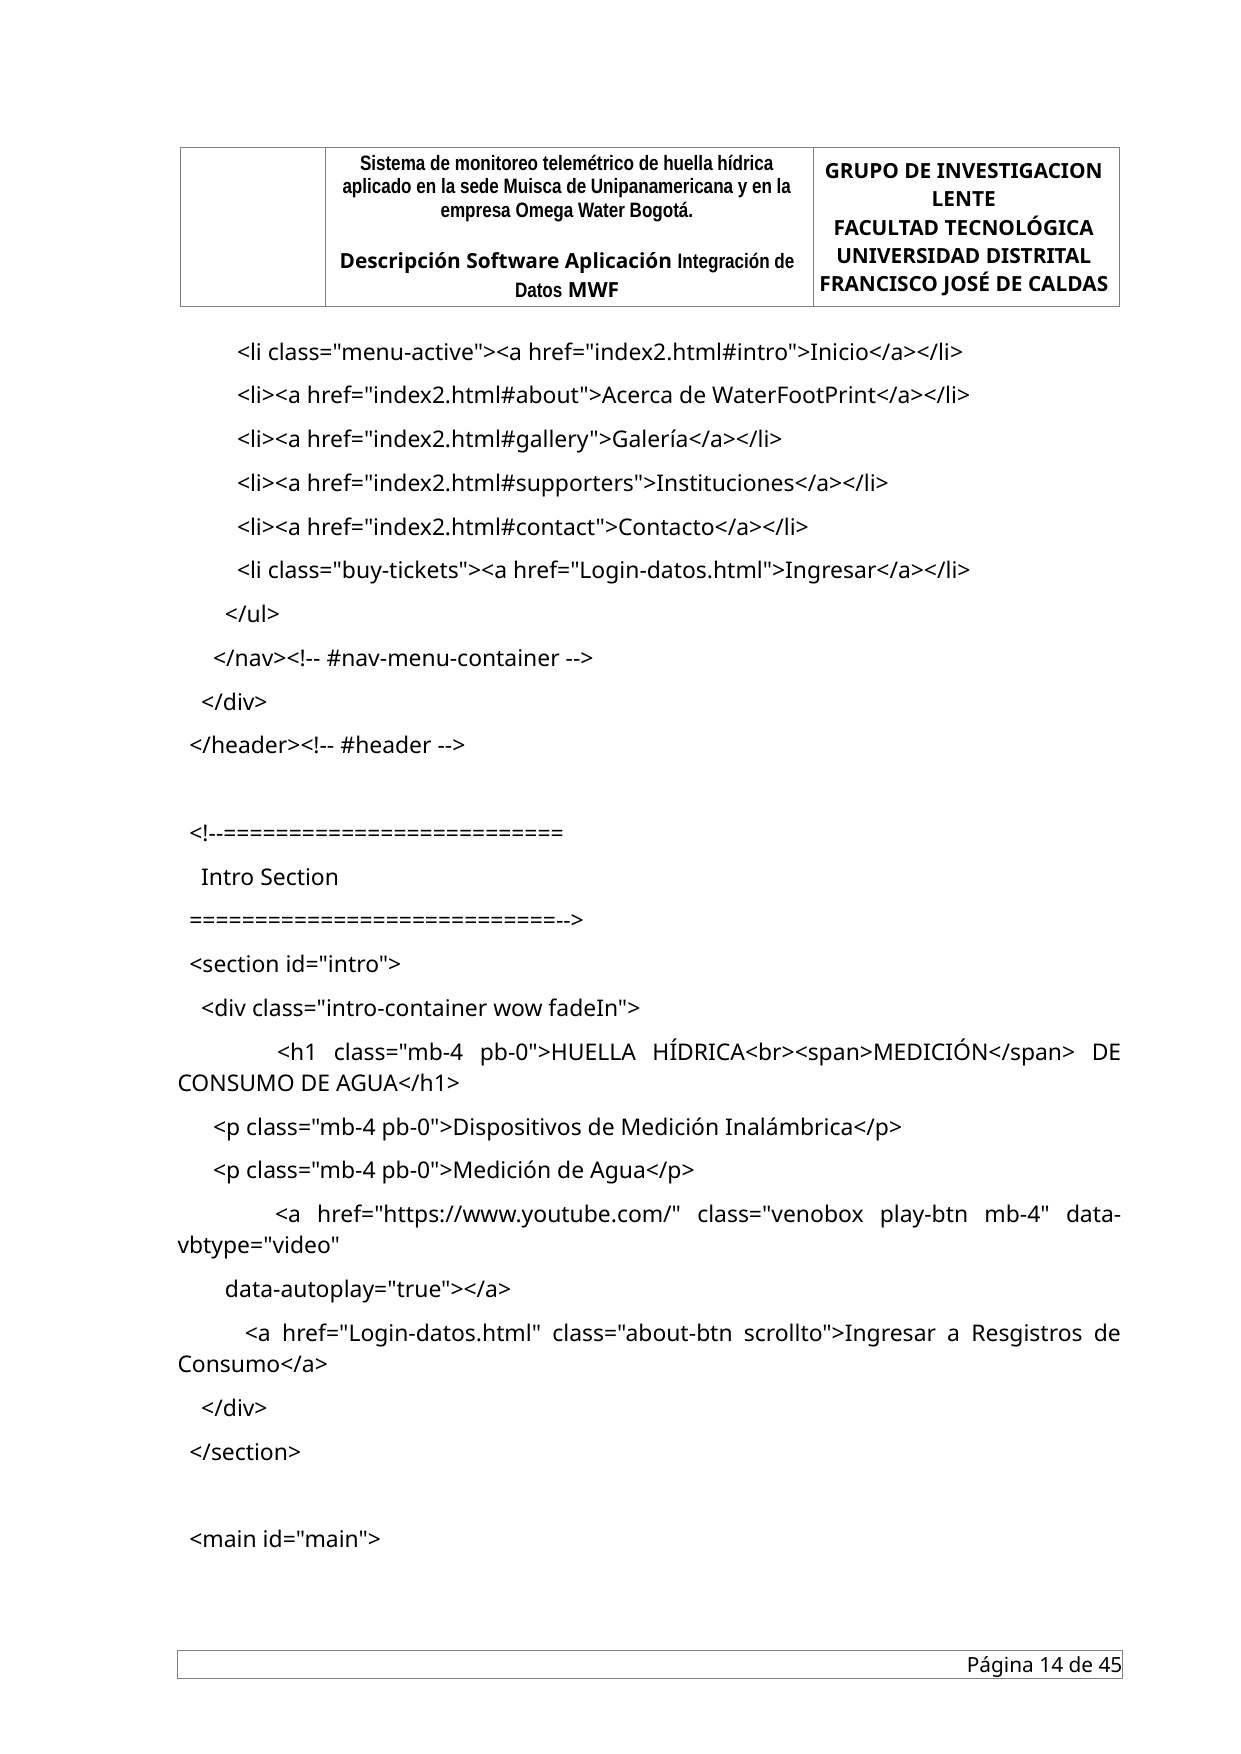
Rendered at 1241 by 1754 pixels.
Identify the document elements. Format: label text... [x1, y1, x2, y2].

text </ul> [177, 598, 1122, 629]
text <li class="menu-active"><a href="index2.html#intro">Inicio</a></li> [177, 336, 1122, 367]
text <a href="https://www.youtube.com/" class="venobox play-btn mb-4" data-vbtype="video" [177, 1198, 1122, 1261]
text <p class="mb-4 pb-0">Dispositivos de Medición Inalámbrica</p> [177, 1111, 1122, 1142]
text <main id="main"> [177, 1523, 1122, 1554]
text <!--========================== [177, 817, 1122, 848]
text <section id="intro"> [177, 948, 1122, 979]
text <p class="mb-4 pb-0">Medición de Agua</p> [177, 1154, 1122, 1186]
text </div> [177, 686, 1122, 717]
text <li class="buy-tickets"><a href="Login-datos.html">Ingresar</a></li> [177, 554, 1122, 586]
text </section> [177, 1436, 1122, 1467]
text Intro Section [177, 861, 1122, 892]
text </nav><!-- #nav-menu-container --> [177, 642, 1122, 673]
text <li><a href="index2.html#gallery">Galería</a></li> [177, 423, 1122, 454]
text <div class="intro-container wow fadeIn"> [177, 992, 1122, 1023]
text <a href="Login-datos.html" class="about-btn scrollto">Ingresar a Resgistros de Consumo</a> [177, 1317, 1122, 1379]
text <li><a href="index2.html#contact">Contacto</a></li> [177, 511, 1122, 542]
text </div> [177, 1392, 1122, 1423]
text data-autoplay="true"></a> [177, 1273, 1122, 1304]
text <li><a href="index2.html#about">Acerca de WaterFootPrint</a></li> [177, 379, 1122, 411]
text <h1 class="mb-4 pb-0">HUELLA HÍDRICA<br><span>MEDICIÓN</span> DE CONSUMO DE AGUA</h1> [177, 1036, 1122, 1098]
text ============================--> [177, 904, 1122, 936]
text </header><!-- #header --> [177, 729, 1122, 761]
text <li><a href="index2.html#supporters">Instituciones</a></li> [177, 467, 1122, 498]
